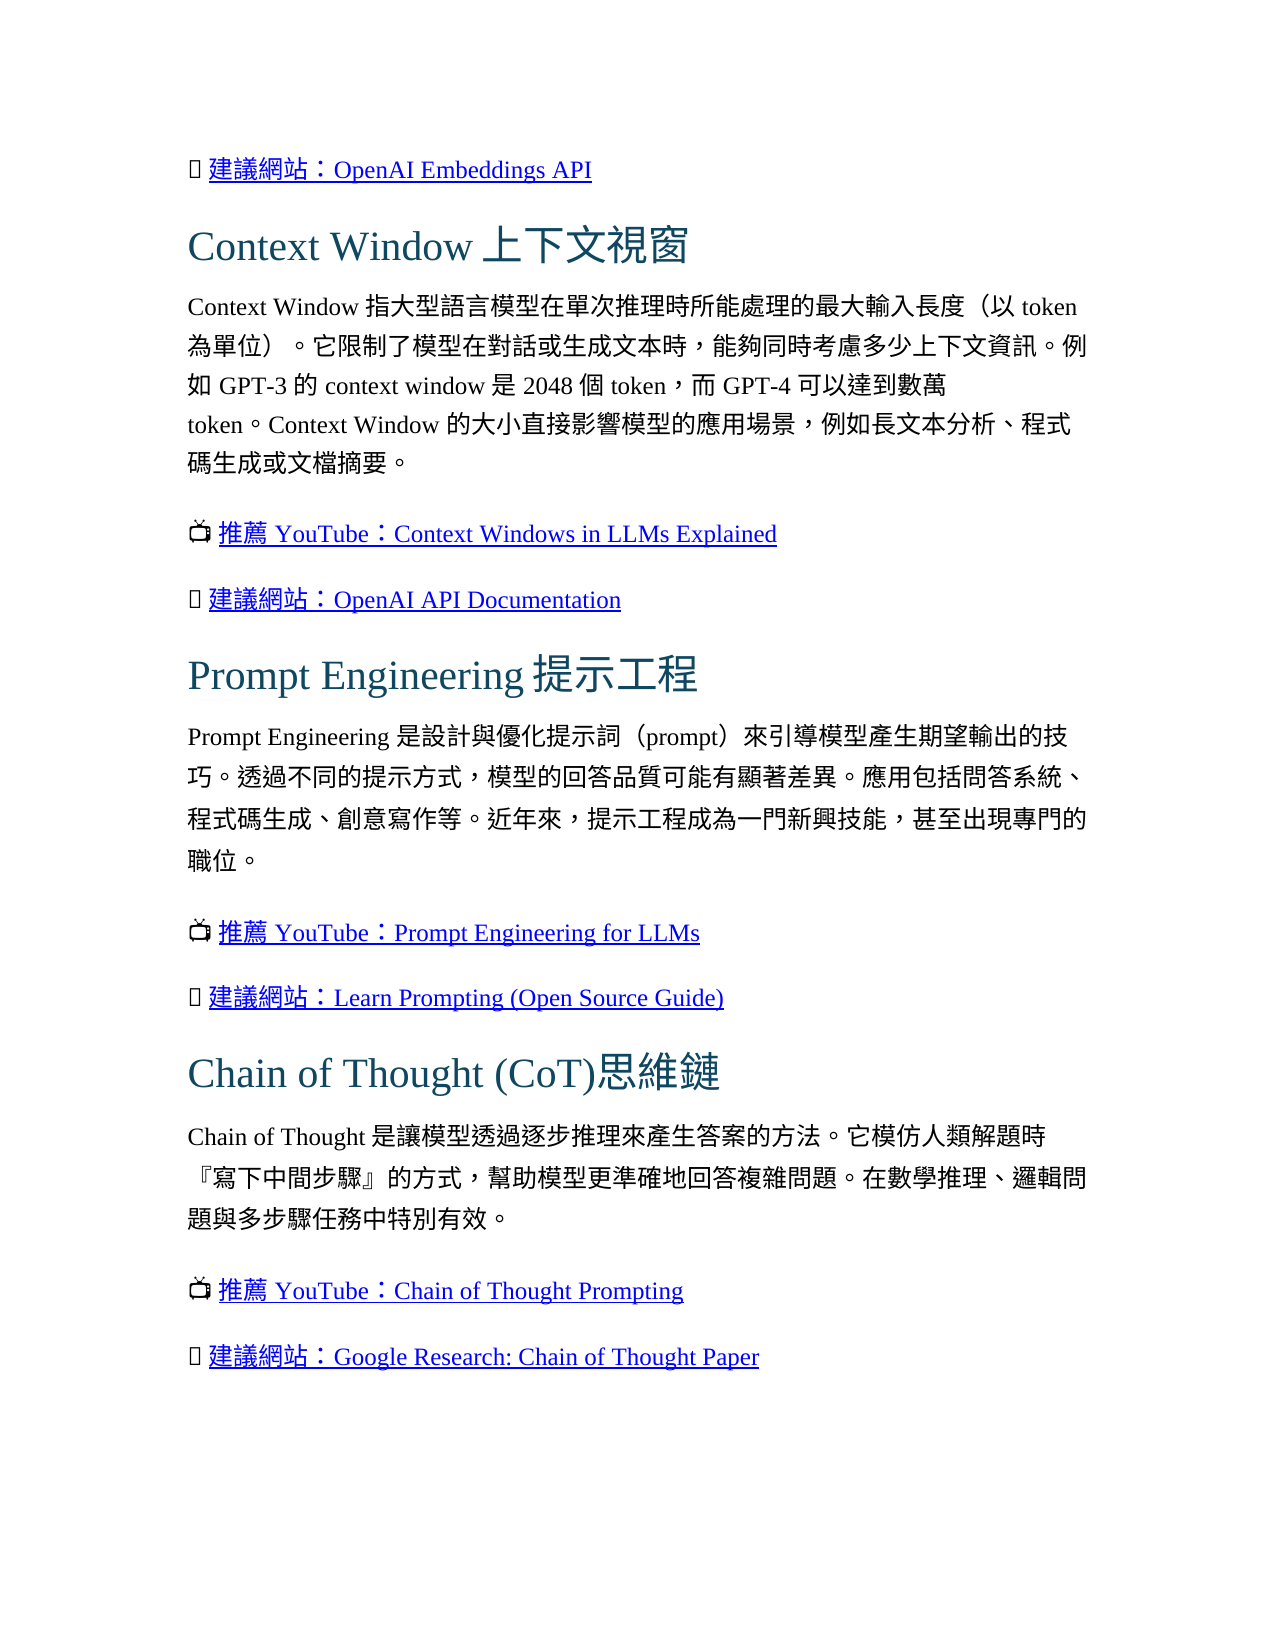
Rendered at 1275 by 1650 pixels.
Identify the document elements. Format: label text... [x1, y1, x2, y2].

subtitle Context Window上下文視窗 [187, 215, 1087, 272]
text Context Window 指大型語言模型在單次推理時所能處理的最大輸入長度（以 token 為單位）。它限制了模型在對話或生成文本時，能夠同時考慮多少上下文資訊。例如 GPT-3 的 context window 是 2048 個 token，而 GPT-4 可以達到數萬 token。Context Window 的大小直接影響模型的應用場景，例如長文本分析、程式碼生成或文檔摘要。 [187, 289, 1087, 480]
text 🌐 建議網站：Google Research: Chain of Thought Paper [187, 1336, 1087, 1372]
text Prompt Engineering 是設計與優化提示詞（prompt）來引導模型產生期望輸出的技巧。透過不同的提示方式，模型的回答品質可能有顯著差異。應用包括問答系統、程式碼生成、創意寫作等。近年來，提示工程成為一門新興技能，甚至出現專門的職位。 [187, 718, 1087, 877]
text 🌐 建議網站：OpenAI API Documentation [187, 579, 1087, 616]
text 📺 推薦 YouTube：Prompt Engineering for LLMs [187, 912, 1087, 948]
subtitle Chain of Thought (CoT)思維鏈 [187, 1043, 1087, 1099]
text Chain of Thought 是讓模型透過逐步推理來產生答案的方法。它模仿人類解題時『寫下中間步驟』的方式，幫助模型更準確地回答複雜問題。在數學推理、邏輯問題與多步驟任務中特別有效。 [187, 1116, 1087, 1236]
text 📺 推薦 YouTube：Context Windows in LLMs Explained [187, 514, 1087, 550]
text 📺 推薦 YouTube：Chain of Thought Prompting [187, 1271, 1087, 1307]
text 🌐 建議網站：OpenAI Embeddings API [187, 150, 1087, 186]
subtitle Prompt Engineering提示工程 [187, 645, 1087, 702]
text 🌐 建議網站：Learn Prompting (Open Source Guide) [187, 977, 1087, 1014]
